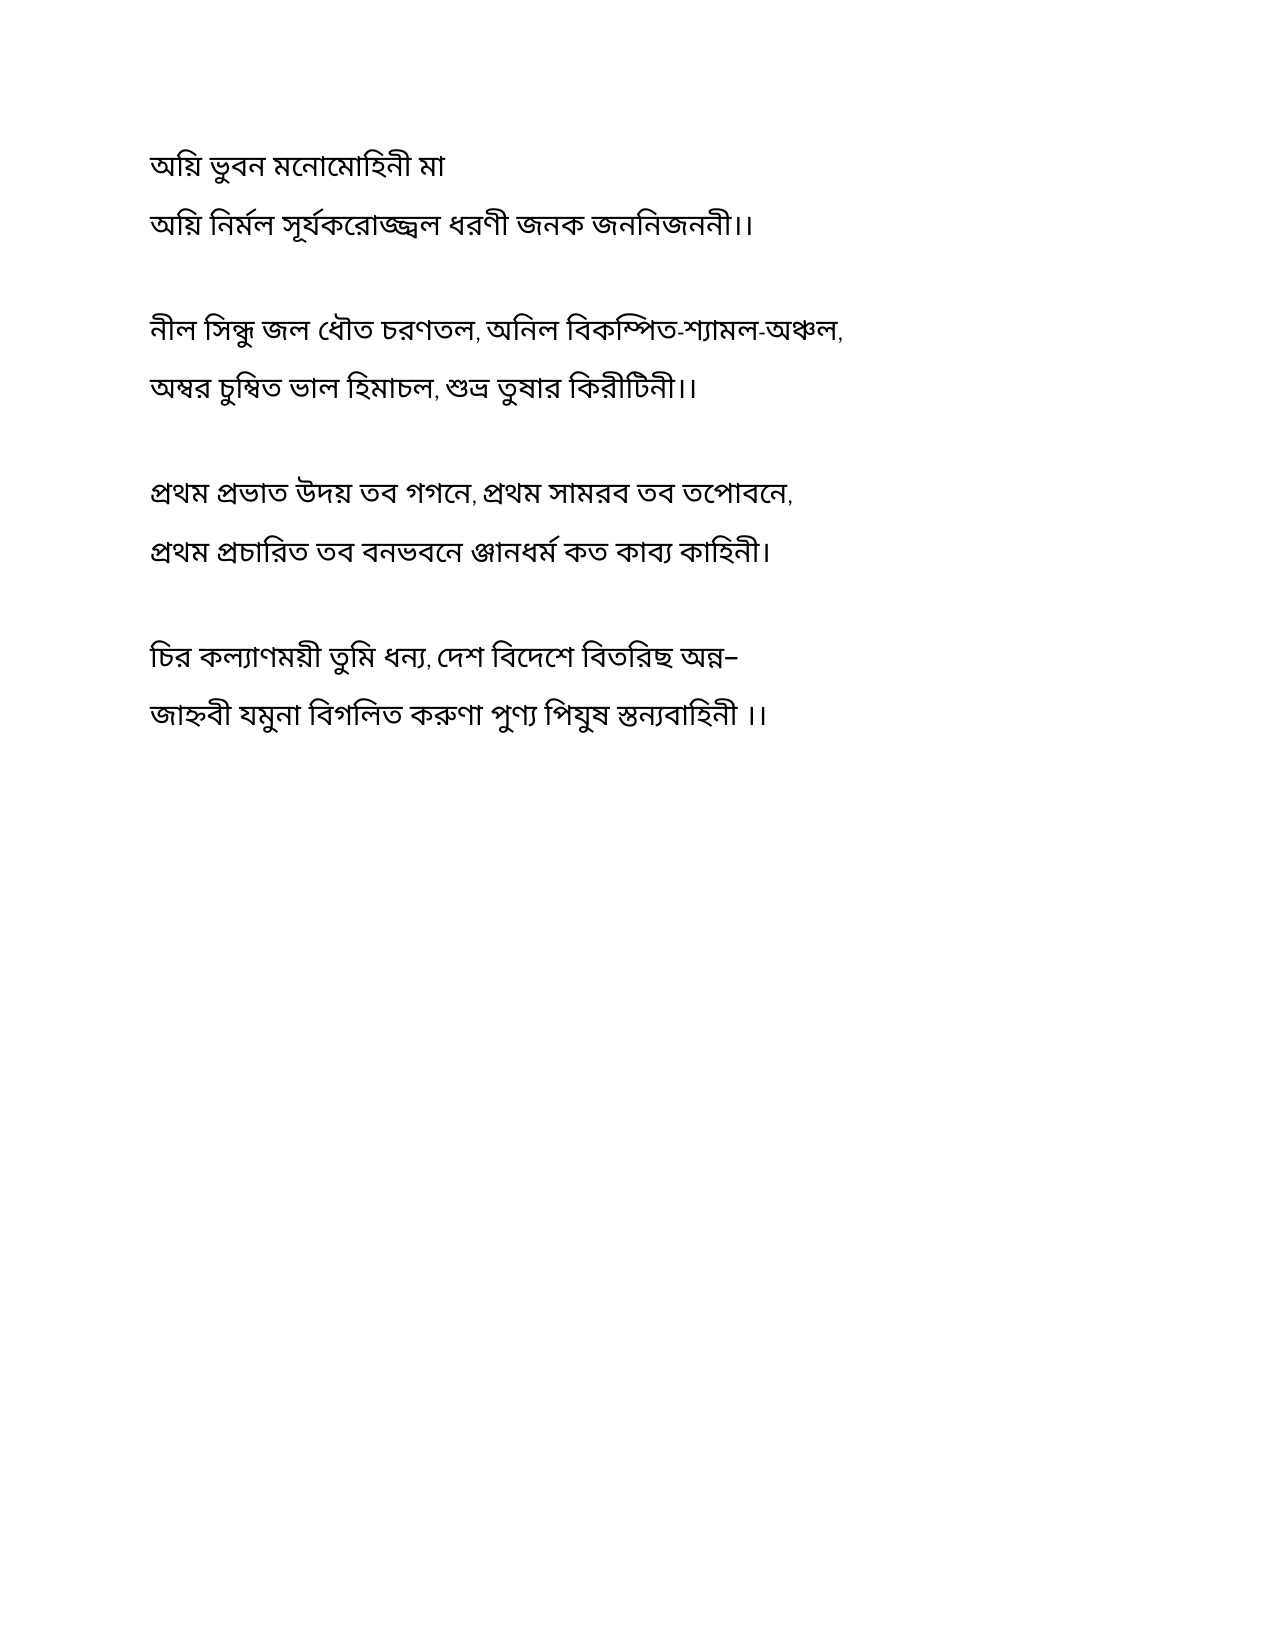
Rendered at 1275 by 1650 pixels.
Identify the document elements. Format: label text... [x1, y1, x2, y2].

text চির কল্যাণময়ী তুমি ধন্য, দেশ বিদেশে বিতরিছ অন্ন– [150, 641, 1125, 679]
text প্রথম প্রভাত উদয় তব গগনে, প্রথম সামরব তব তপোবনে, [150, 477, 1125, 516]
text প্রথম প্রচারিত তব বনভবনে ঞ্জানধর্ম কত কাব্য কাহিনী। [150, 535, 1125, 574]
text অম্বর চুম্বিত ভাল হিমাচল, শুভ্র তুষার কিরীটিনী।। [150, 372, 1125, 411]
text জাহ্নবী যমুনা বিগলিত করুণা পুণ্য পিযুষ স্তন্যবাহিনী ।। [150, 699, 1125, 738]
text অয়ি ভুবন মনোমোহিনী মা [150, 150, 1125, 189]
text নীল সিন্ধু জল ধৌত চরণতল, অনিল বিকম্পিত-শ্যামল-অঞ্চল, [150, 313, 1125, 352]
text অয়ি নির্মল সূর্যকরোজ্জ্বল ধরণী জনক জননিজননী।। [150, 208, 1125, 247]
